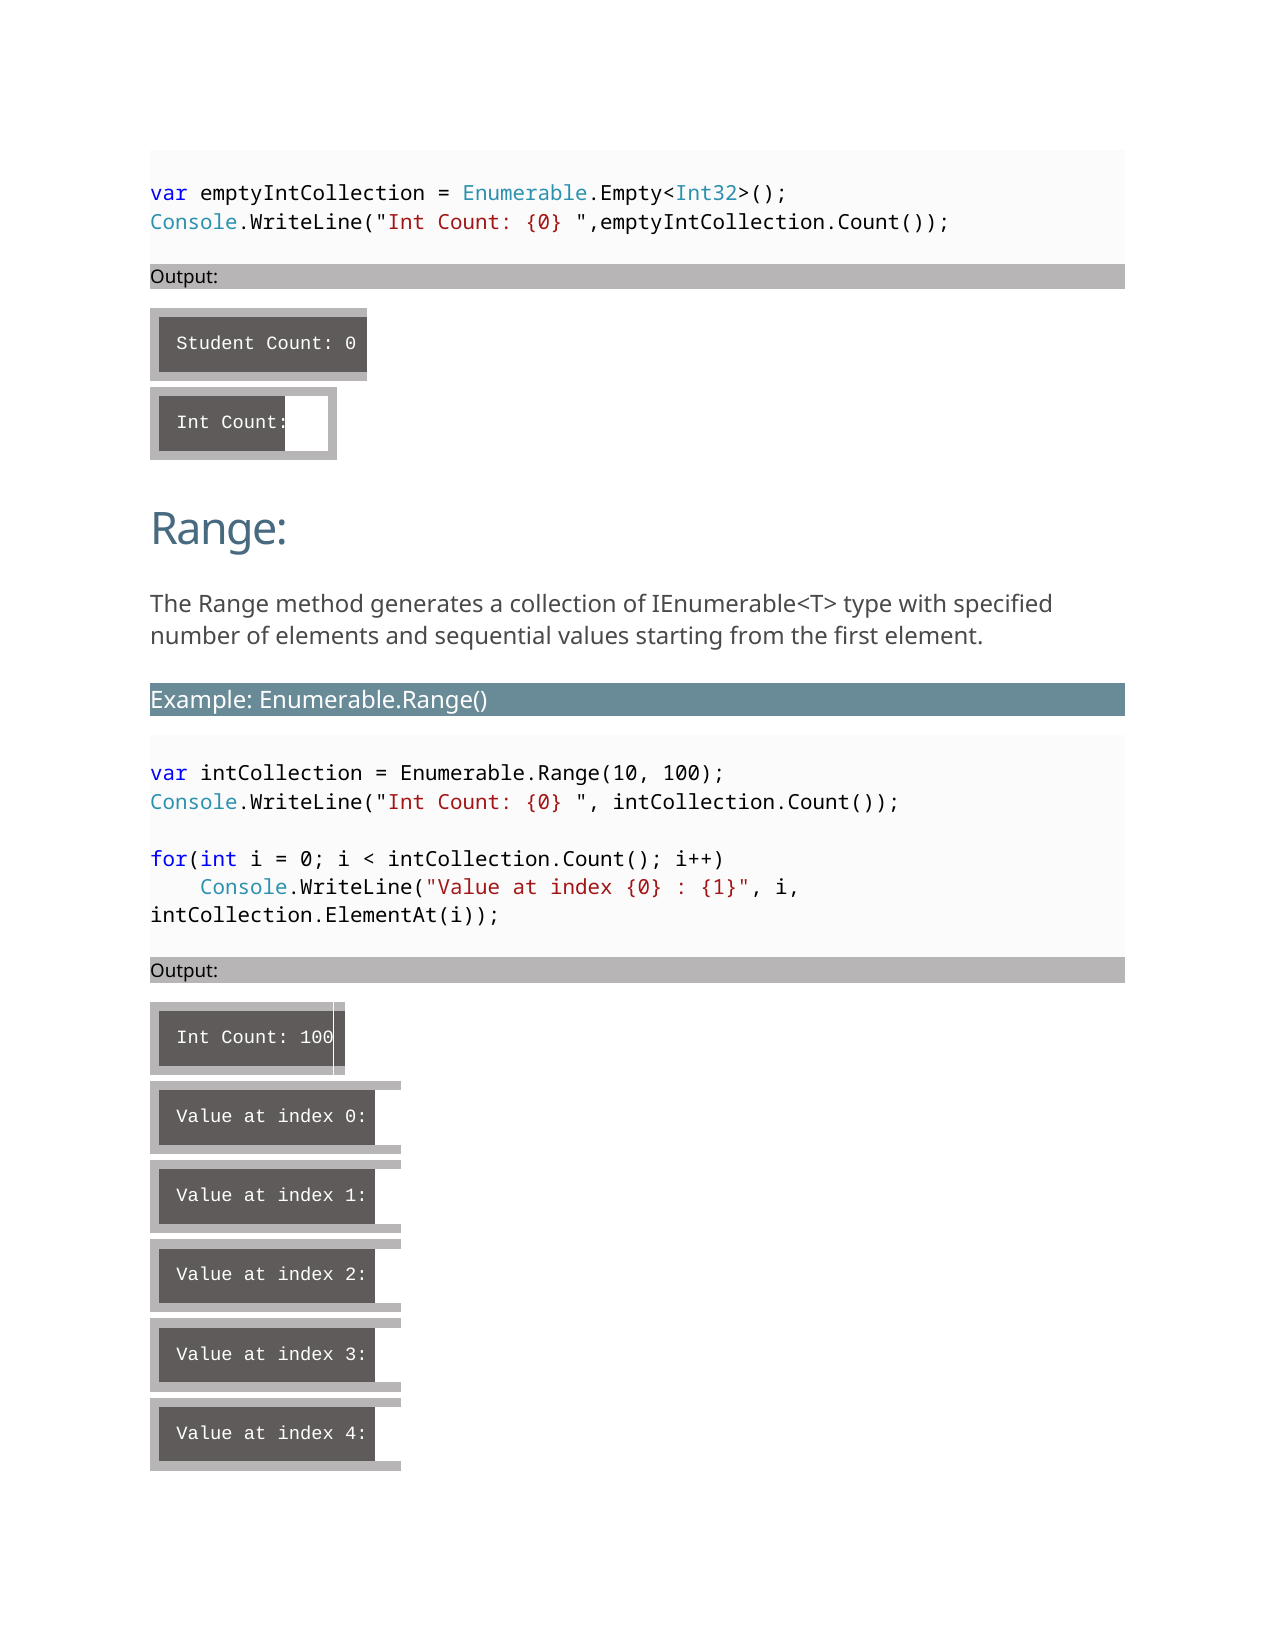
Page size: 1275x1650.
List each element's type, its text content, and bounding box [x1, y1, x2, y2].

text Output: [150, 264, 1125, 289]
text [150, 1002, 1125, 1471]
text The Range method generates a collection of IEnumerable<T> type with specified number of elements and sequential values starting from the first element. [150, 586, 1125, 652]
text Console.WriteLine("Int Count: {0} ",emptyIntCollection.Count()); [150, 207, 1125, 235]
text for(int i = 0; i < intCollection.Count(); i++) [150, 844, 1125, 872]
text var intCollection = Enumerable.Range(10, 100); [150, 758, 1125, 787]
subtitle Range: [150, 496, 1120, 557]
text Console.WriteLine("Int Count: {0} ", intCollection.Count()); [150, 787, 1125, 815]
text Console.WriteLine("Value at index {0} : {1}", i, intCollection.ElementAt(i)); [150, 872, 1125, 929]
text var emptyIntCollection = Enumerable.Empty<Int32>(); [150, 178, 1125, 207]
text Output: [150, 957, 1125, 983]
text Example: Enumerable.Range() [150, 683, 1125, 716]
text Student Count: 0 Int Count: 0 [150, 308, 1125, 460]
